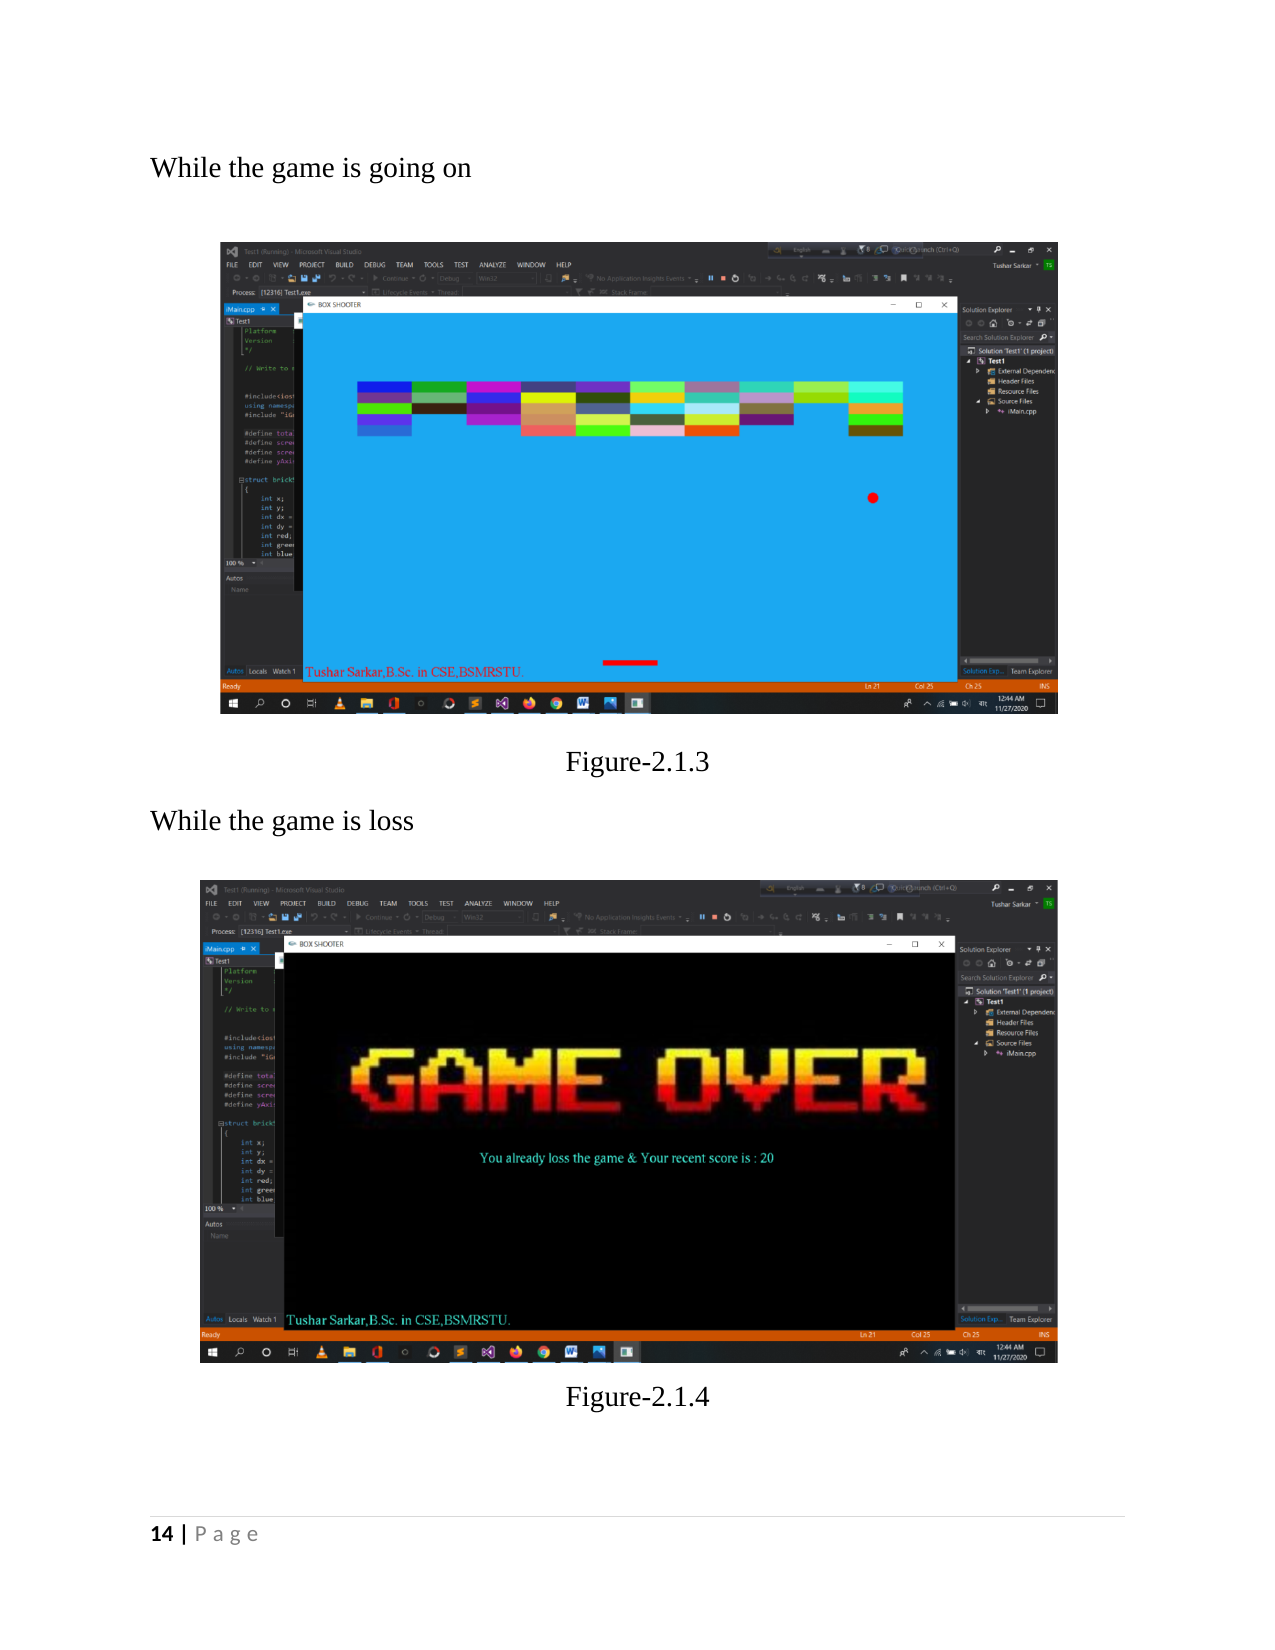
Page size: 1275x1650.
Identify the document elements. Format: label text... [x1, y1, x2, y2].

text Figure-2.1.3 [150, 744, 1125, 777]
picture [200, 880, 1058, 1363]
text Figure-2.1.4 [150, 1379, 1125, 1413]
picture [220, 242, 1058, 714]
text While the game is loss [150, 803, 1125, 837]
text While the game is going on [150, 150, 1125, 183]
